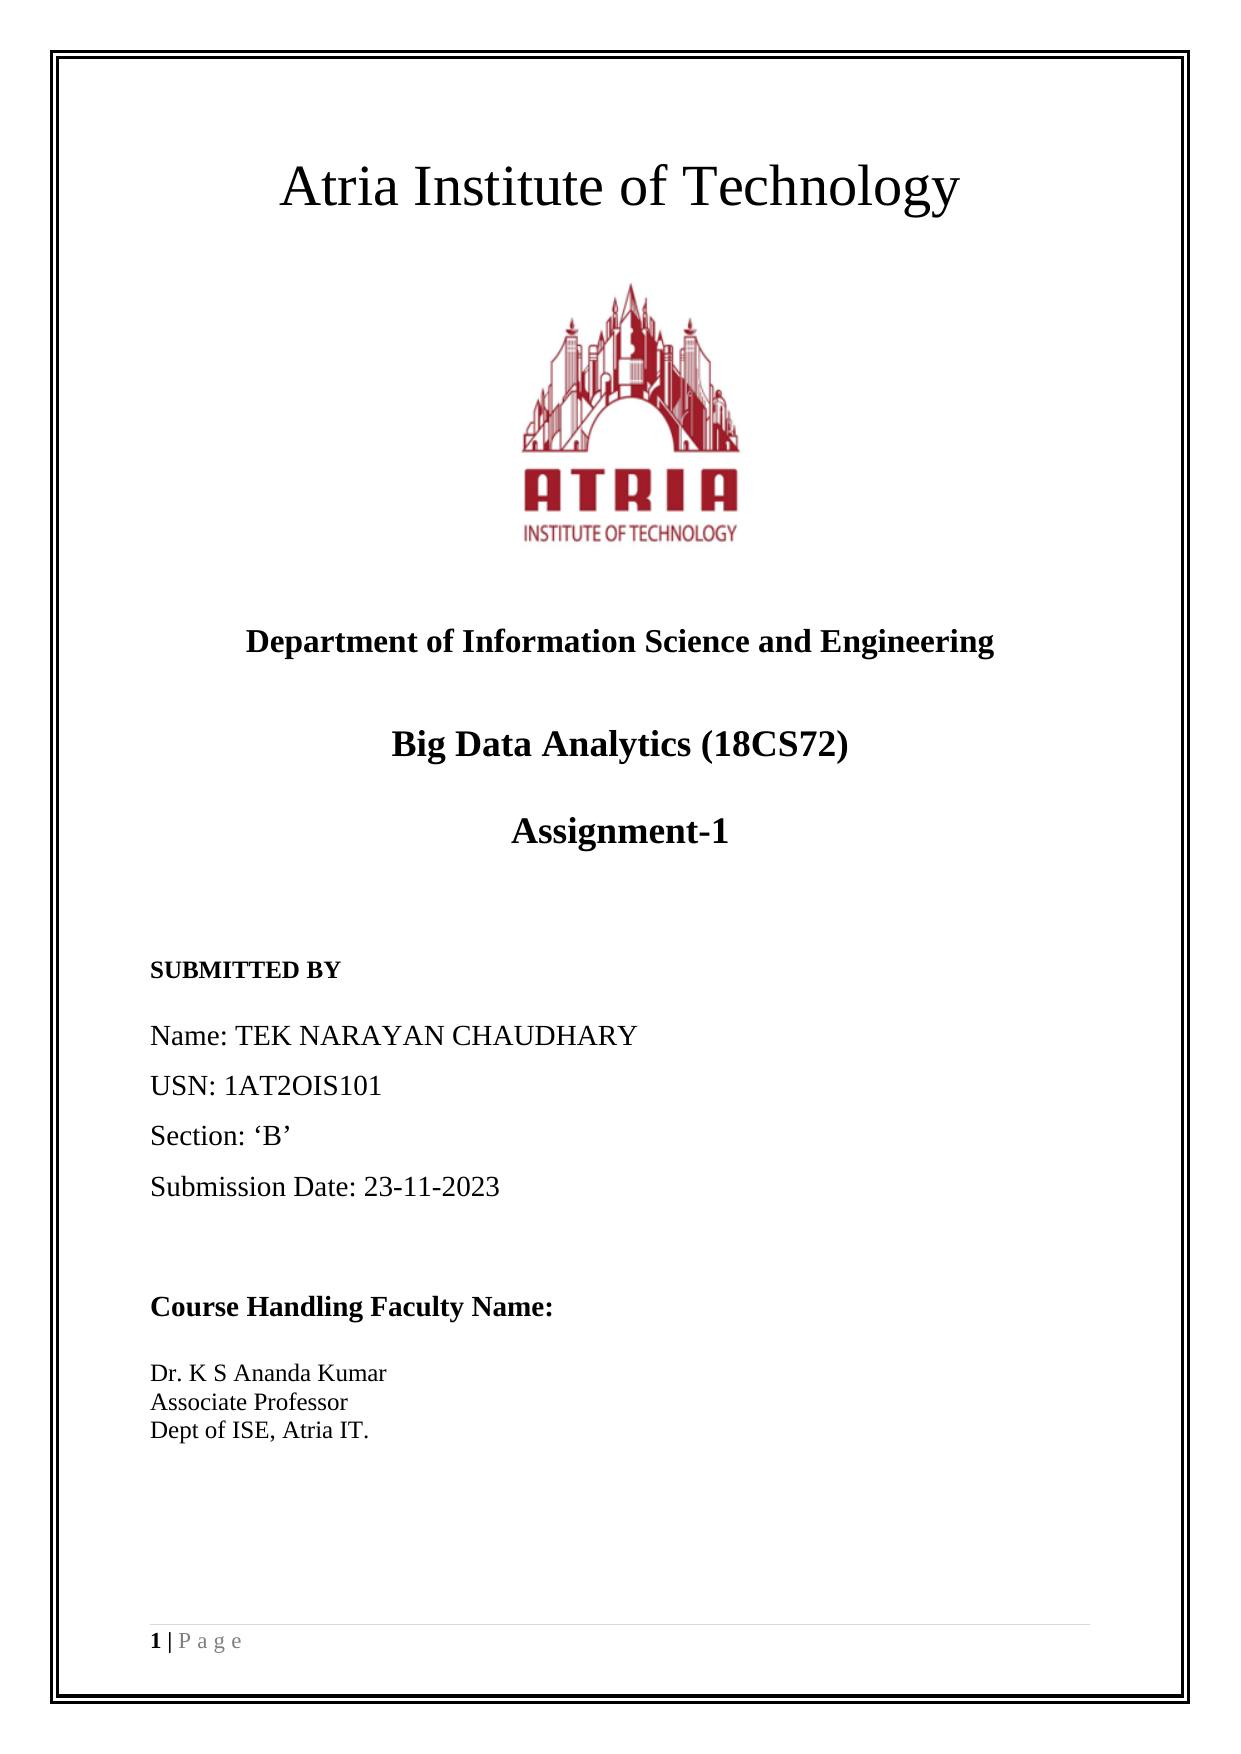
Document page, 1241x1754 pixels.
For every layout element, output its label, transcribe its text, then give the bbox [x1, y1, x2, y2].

text Course Handling Faculty Name: [150, 1289, 1090, 1322]
picture [464, 277, 776, 562]
text Assignment-1 [150, 808, 1090, 852]
text Associate Professor [150, 1387, 1090, 1416]
text Section: ‘B’ [150, 1118, 923, 1152]
text Submission Date: 23-11-2023 [150, 1169, 923, 1202]
text Name: TEK NARAYAN CHAUDHARY [150, 1018, 923, 1051]
text Big Data Analytics (18CS72) [150, 722, 1090, 765]
text USN: 1AT2OIS101 [150, 1068, 923, 1102]
text Dr. K S Ananda Kumar [150, 1358, 1090, 1387]
text Dept of ISE, Atria IT. [150, 1416, 1090, 1444]
text SUBMITTED BY [150, 956, 924, 984]
text Atria Institute of Technology [150, 151, 1090, 218]
text Department of Information Science and Engineering [150, 621, 1090, 659]
